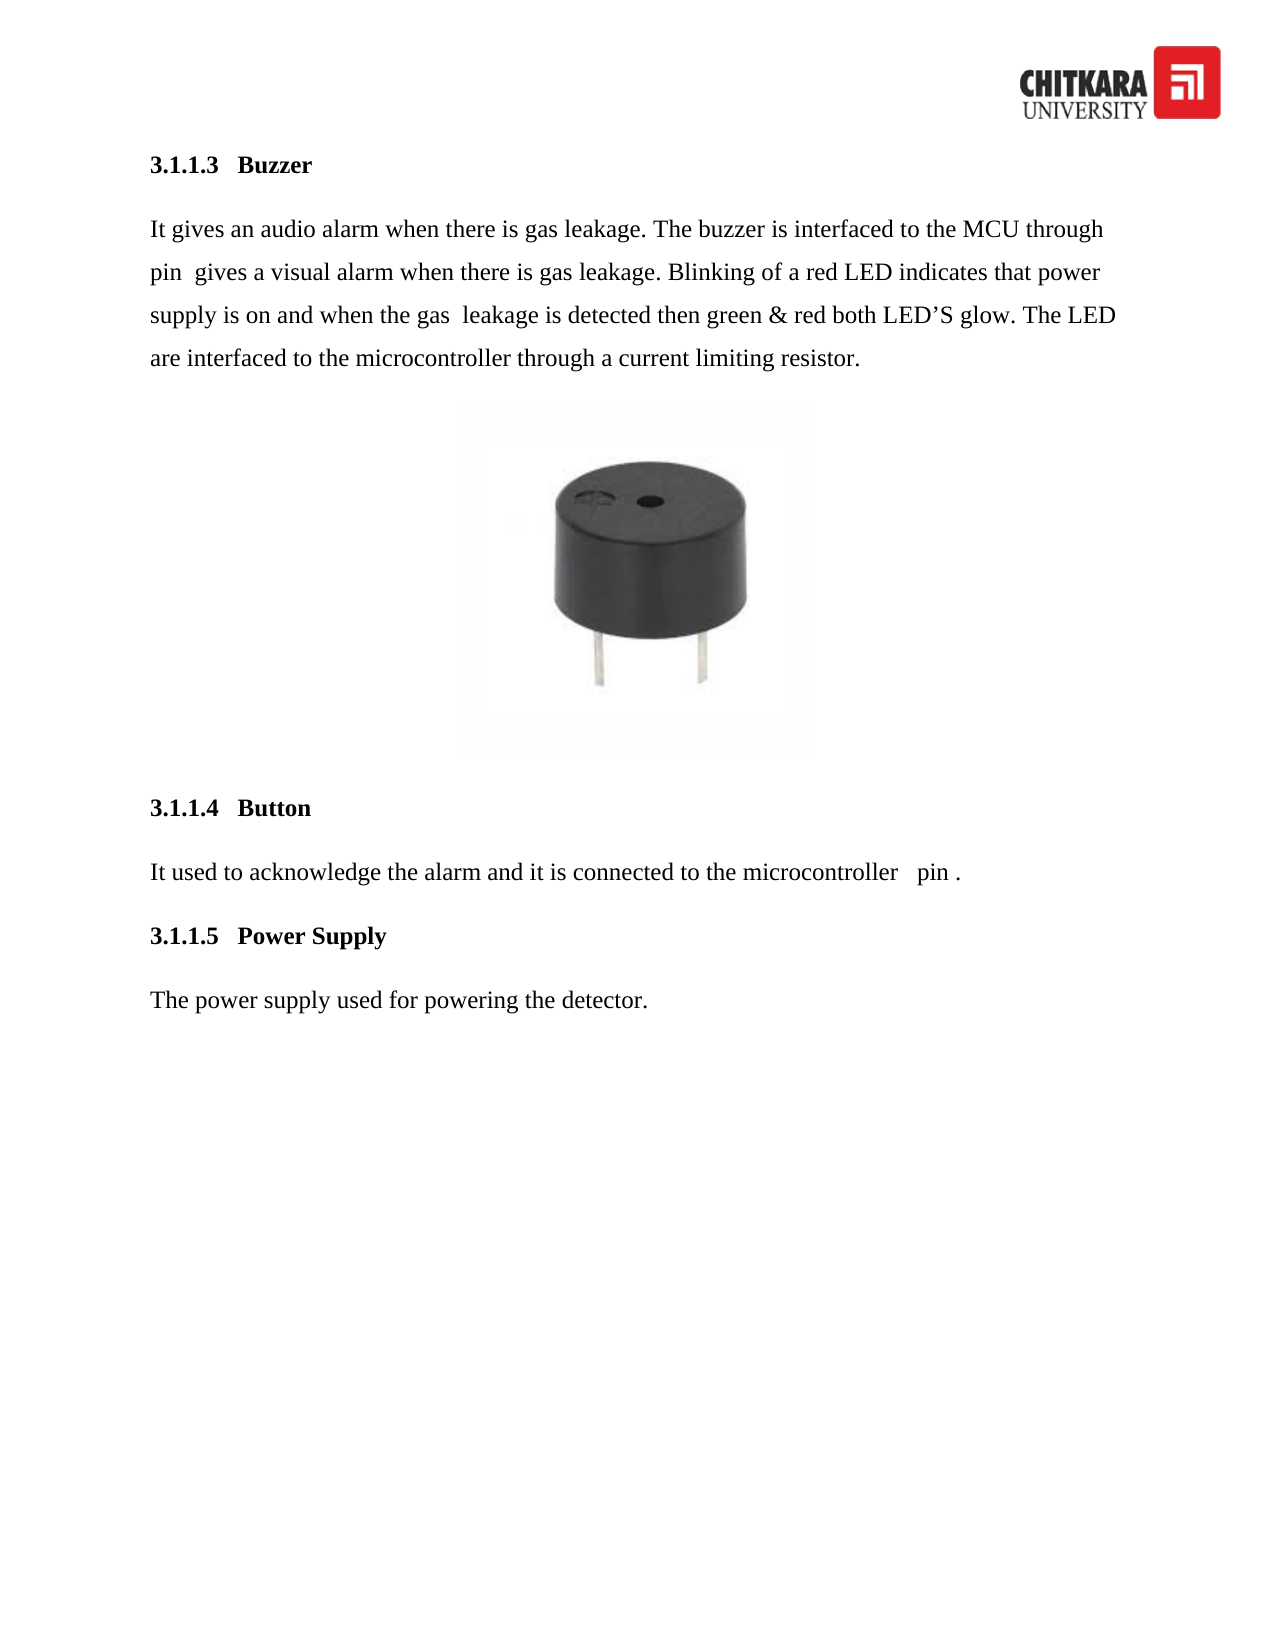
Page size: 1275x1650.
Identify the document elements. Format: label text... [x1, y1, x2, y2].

picture [998, 40, 1238, 127]
text 3.1.1.3 Buzzer [150, 150, 1125, 179]
text 3.1.1.4 Button [150, 793, 1125, 822]
picture [462, 407, 814, 758]
text The power supply used for powering the detector. [150, 985, 1125, 1014]
text It gives an audio alarm when there is gas leakage. The buzzer is interfaced to the MCU through pin gives a visual alarm when there is gas leakage. Blinking of a red LED indicates that power supply is on and when the gas leakage is detected then green & red both LED’S glow. The LED are interfaced to the microcontroller through a current limiting resistor. [150, 214, 1125, 372]
text It used to acknowledge the alarm and it is connected to the microcontroller pin . [150, 857, 1125, 886]
text 3.1.1.5 Power Supply [150, 921, 1125, 950]
